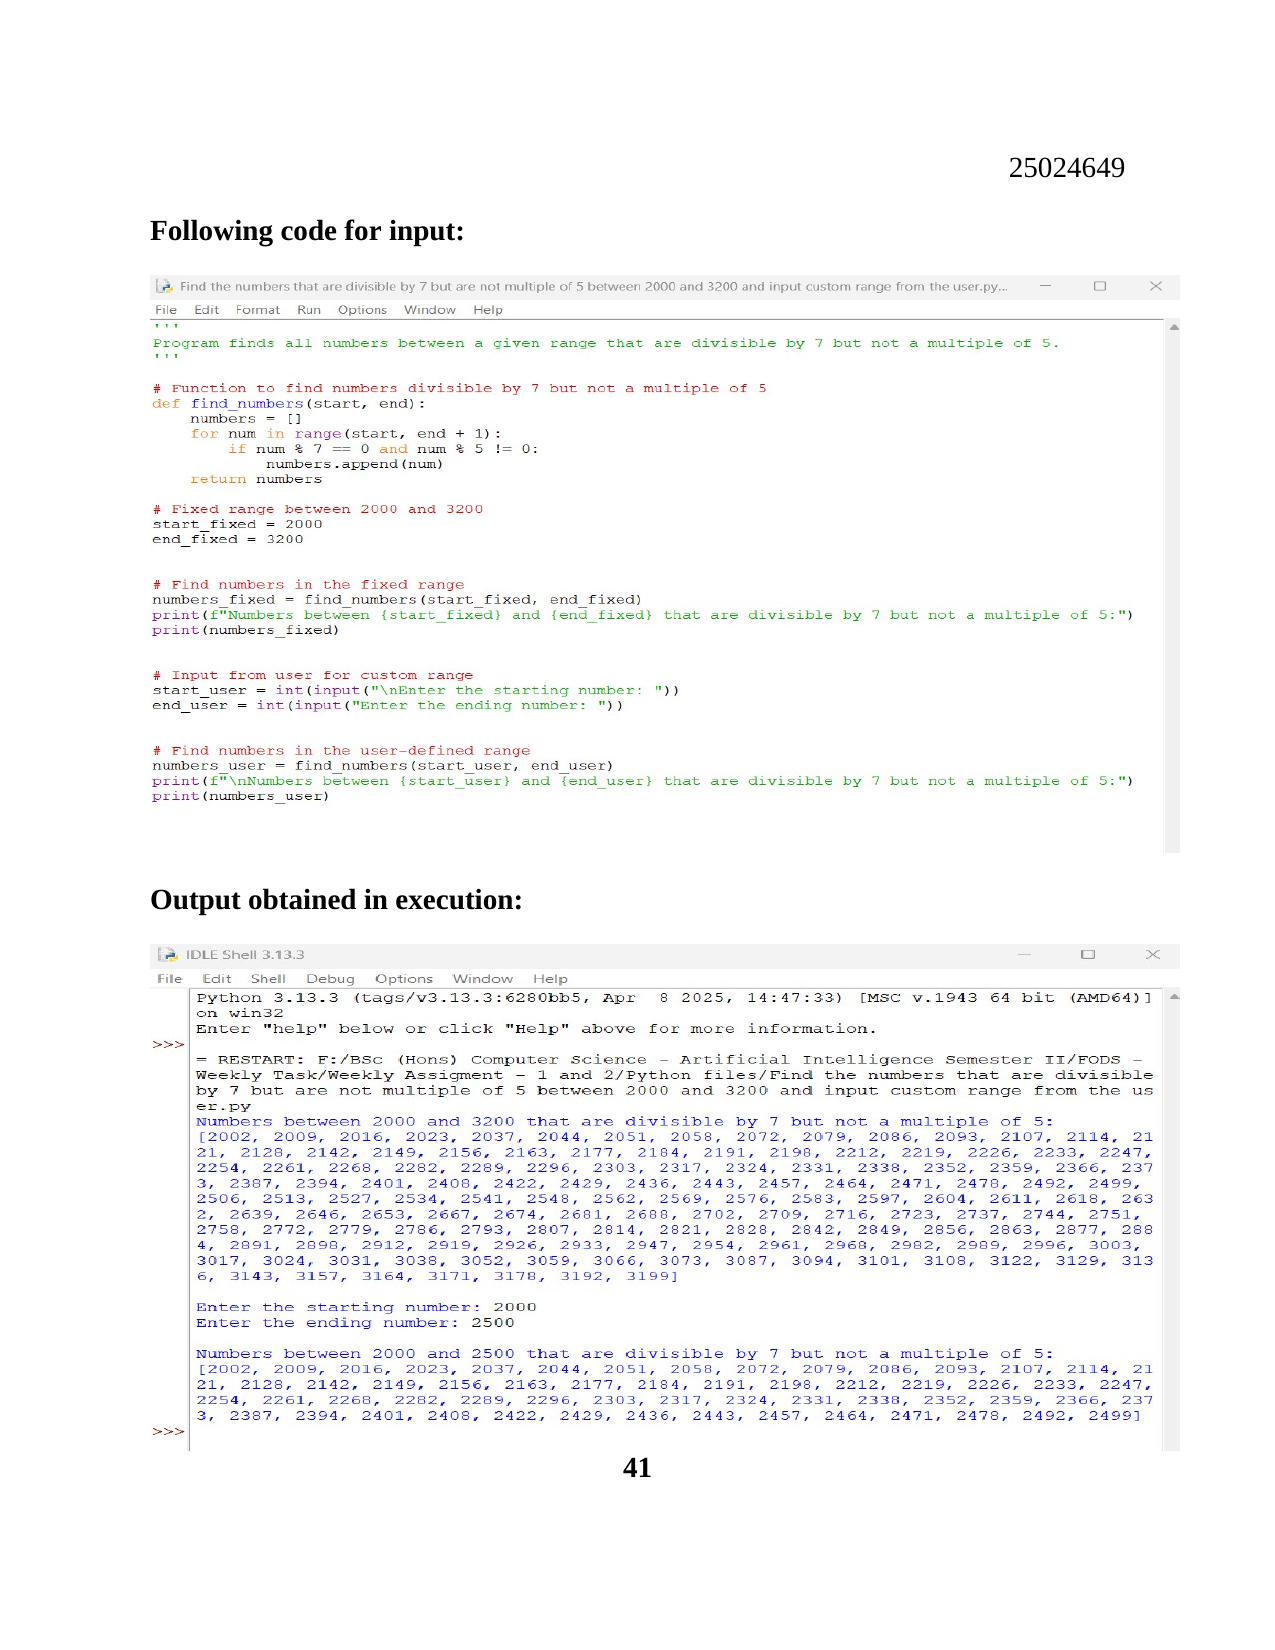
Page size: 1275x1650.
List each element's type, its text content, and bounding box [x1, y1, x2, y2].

picture [150, 275, 1180, 853]
picture [150, 944, 1180, 1451]
text 25024649 [150, 150, 1125, 183]
text Following code for input: [150, 213, 1125, 246]
text Output obtained in execution: [150, 882, 1125, 916]
text 41 [150, 1451, 1125, 1484]
